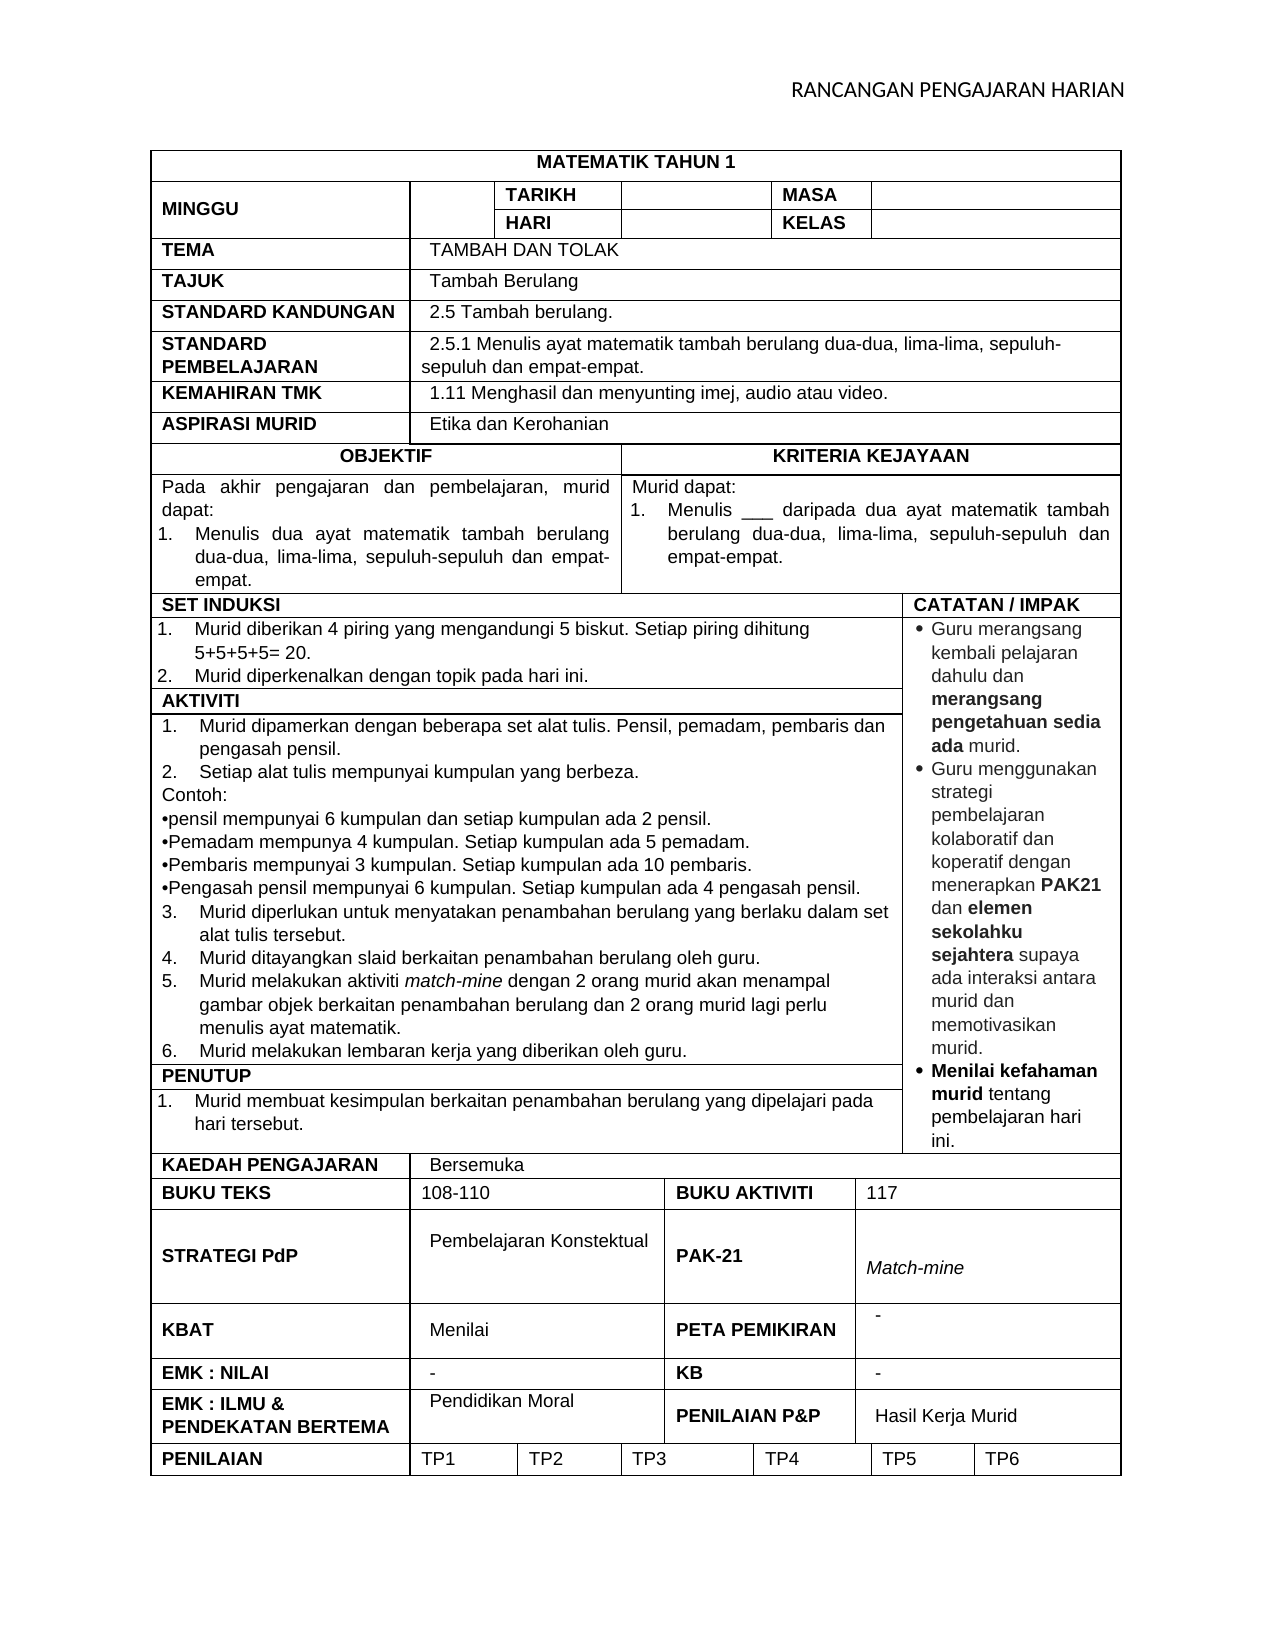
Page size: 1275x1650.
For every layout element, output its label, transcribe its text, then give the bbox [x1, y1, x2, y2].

table_cell 1.11 Menghasil dan menyunting imej, audio atau video. [411, 382, 1120, 412]
table_cell OBJEKTIF [152, 444, 621, 474]
table_cell EMK : ILMU & PENDEKATAN BERTEMA [152, 1390, 409, 1443]
table_cell STANDARD PEMBELAJARAN [152, 332, 409, 381]
table_cell [622, 182, 771, 209]
table_cell Pembelajaran Konstektual [411, 1210, 664, 1303]
table_cell BUKU TEKS [152, 1179, 409, 1209]
table_cell PENILAIAN P&P [665, 1390, 855, 1443]
table_cell TAMBAH DAN TOLAK [411, 239, 1120, 269]
table_cell TEMA [152, 239, 409, 269]
table_cell PETA PEMIKIRAN [665, 1304, 855, 1358]
table_cell - [856, 1359, 1120, 1389]
table_cell EMK : NILAI [152, 1359, 409, 1389]
table_cell PENUTUP [152, 1065, 902, 1089]
table_cell [872, 210, 1120, 237]
table_cell Murid dipamerkan dengan beberapa set alat tulis. Pensil, pemadam, pembaris dan pengasah pensil. Setiap alat tulis mempunyai kumpulan yang berbeza. Contoh: •pensil mempunyai 6 kumpulan dan setiap kumpulan ada 2 pensil. •Pemadam mempunya 4 kumpulan. Setiap kumpulan ada 5 pemadam. •Pembaris mempunyai 3 kumpulan. Setiap kumpulan ada 10 pembaris. •Pengasah pensil mempunyai 6 kumpulan. Setiap kumpulan ada 4 pengasah pensil. Murid diperlukan untuk menyatakan penambahan berulang yang berlaku dalam set alat tulis tersebut. Murid ditayangkan slaid berkaitan penambahan berulang oleh guru. Murid melakukan aktiviti match-mine dengan 2 orang murid akan menampal gambar objek berkaitan penambahan berulang dan 2 orang murid lagi perlu menulis ayat matematik. Murid melakukan lembaran kerja yang diberikan oleh guru. [152, 715, 902, 1063]
table_cell 2.5 Tambah berulang. [411, 301, 1120, 331]
table_cell SET INDUKSI [152, 594, 902, 617]
table_cell [411, 182, 494, 237]
table_cell Guru merangsang kembali pelajaran dahulu dan merangsang pengetahuan sedia ada murid. Guru menggunakan strategi pembelajaran kolaboratif dan koperatif dengan menerapkan PAK21 dan elemen sekolahku sejahtera supaya ada interaksi antara murid dan memotivasikan murid. Menilai kefahaman murid tentang pembelajaran hari ini. [903, 618, 1120, 1153]
table_cell TARIKH [495, 182, 621, 209]
table_cell KEMAHIRAN TMK [152, 382, 409, 412]
table_cell Pada akhir pengajaran dan pembelajaran, murid dapat: Menulis dua ayat matematik tambah berulang dua-dua, lima-lima, sepuluh-sepuluh dan empat-empat. [152, 475, 621, 592]
table_cell KELAS [772, 210, 871, 237]
table_cell TP3 [622, 1444, 753, 1474]
table_cell TP4 [754, 1444, 871, 1474]
table_cell KAEDAH PENGAJARAN [152, 1154, 409, 1178]
table_cell MATEMATIK TAHUN 1 [152, 151, 1120, 181]
table_cell STRATEGI PdP [152, 1210, 409, 1303]
table_cell - [411, 1359, 664, 1389]
table_cell [622, 210, 771, 237]
table_cell KB [665, 1359, 855, 1389]
table_cell TP6 [975, 1444, 1120, 1474]
table_cell TAJUK [152, 270, 409, 300]
table_cell Match-mine [856, 1210, 1120, 1303]
table_cell TP2 [518, 1444, 621, 1474]
table_cell Menilai [411, 1304, 664, 1358]
table_cell Murid membuat kesimpulan berkaitan penambahan berulang yang dipelajari pada hari tersebut. [152, 1090, 902, 1153]
table_cell 117 [856, 1179, 1120, 1209]
table_cell CATATAN / IMPAK [903, 594, 1120, 617]
table_cell MINGGU [152, 182, 409, 237]
table_cell MASA [772, 182, 871, 209]
table_cell HARI [495, 210, 621, 237]
table_cell Pendidikan Moral [411, 1390, 664, 1443]
table_cell BUKU AKTIVITI [665, 1179, 855, 1209]
table_cell KBAT [152, 1304, 409, 1358]
table_cell 2.5.1 Menulis ayat matematik tambah berulang dua-dua, lima-lima, sepuluh-sepuluh dan empat-empat. [411, 332, 1120, 381]
table_cell TP1 [411, 1444, 517, 1474]
table_cell [872, 182, 1120, 209]
table_cell STANDARD KANDUNGAN [152, 301, 409, 331]
table_cell TP5 [872, 1444, 974, 1474]
table_cell AKTIVITI [152, 689, 902, 713]
table_cell 108-110 [411, 1179, 664, 1209]
table_cell Tambah Berulang [411, 270, 1120, 300]
table_cell Etika dan Kerohanian [411, 413, 1120, 443]
table_cell - [856, 1304, 1120, 1358]
table_cell Bersemuka [411, 1154, 1120, 1178]
table_cell Murid diberikan 4 piring yang mengandungi 5 biskut. Setiap piring dihitung 5+5+5+5= 20. Murid diperkenalkan dengan topik pada hari ini. [152, 618, 902, 688]
table_cell PAK-21 [665, 1210, 855, 1303]
table_cell ASPIRASI MURID [152, 413, 409, 443]
table_cell Hasil Kerja Murid [856, 1390, 1120, 1443]
table_cell PENILAIAN [152, 1444, 409, 1474]
table_cell Murid dapat: Menulis ___ daripada dua ayat matematik tambah berulang dua-dua, lima-lima, sepuluh-sepuluh dan empat-empat. [622, 476, 1120, 592]
table_cell KRITERIA KEJAYAAN [622, 445, 1120, 474]
